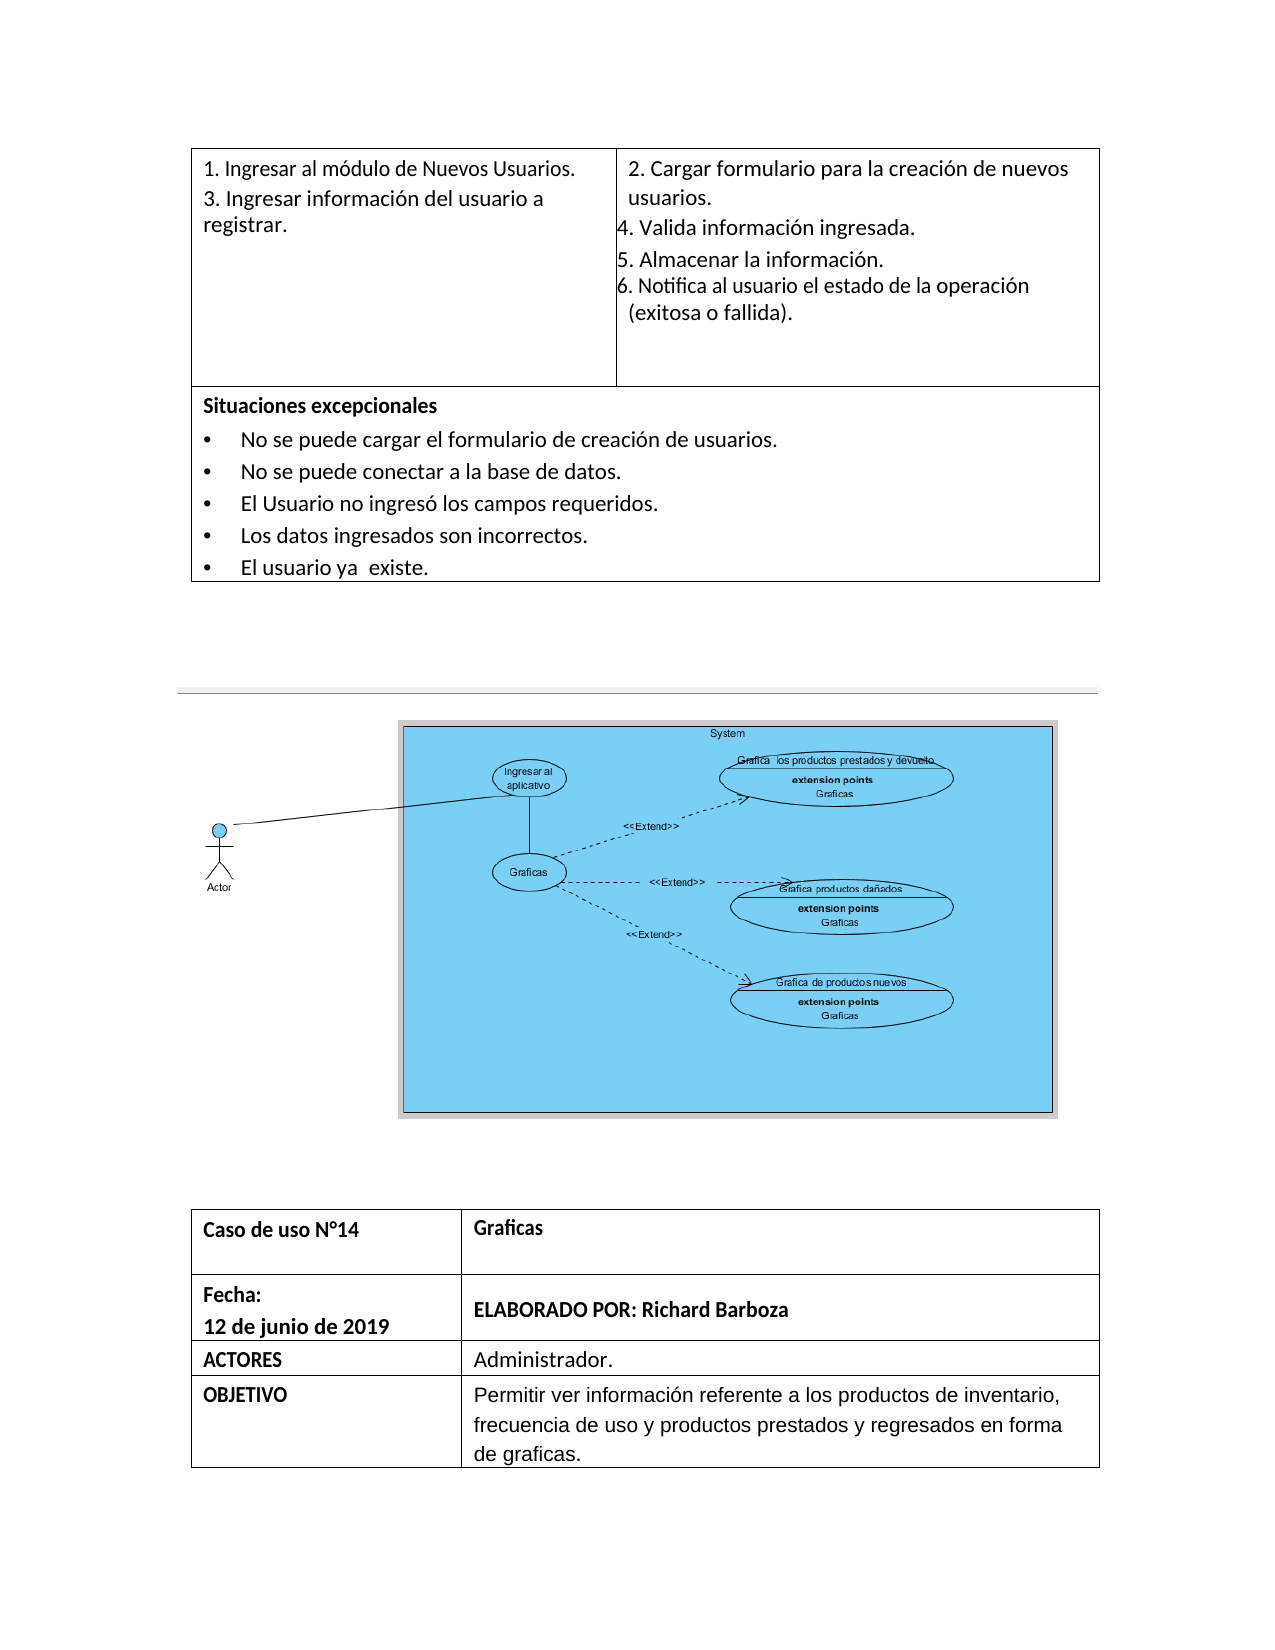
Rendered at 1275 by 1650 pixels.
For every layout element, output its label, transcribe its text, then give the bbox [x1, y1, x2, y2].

table_cell ACTORES [192, 1341, 461, 1375]
table_cell OBJETIVO [192, 1376, 461, 1467]
picture [177, 687, 1098, 1138]
table_cell Situaciones excepcionales No se puede cargar el formulario de creación de usuarios. No se puede conectar a la base de datos. El Usuario no ingresó los campos requeridos. Los datos ingresados son incorrectos. El usuario ya existe. [192, 387, 1099, 581]
table_cell ELABORADO POR: Richard Barboza [462, 1275, 1099, 1340]
table_cell 1. Ingresar al módulo de Nuevos Usuarios. 3. Ingresar información del usuario a registrar. [192, 149, 616, 386]
table_header Graficas [462, 1210, 1099, 1274]
table_cell Administrador. [462, 1341, 1099, 1375]
table_cell Fecha: 12 de junio de 2019 [192, 1275, 461, 1340]
table_cell Permitir ver información referente a los productos de inventario, frecuencia de uso y productos prestados y regresados en forma de graficas. [462, 1376, 1099, 1467]
table_header Caso de uso N°14 [192, 1210, 461, 1274]
